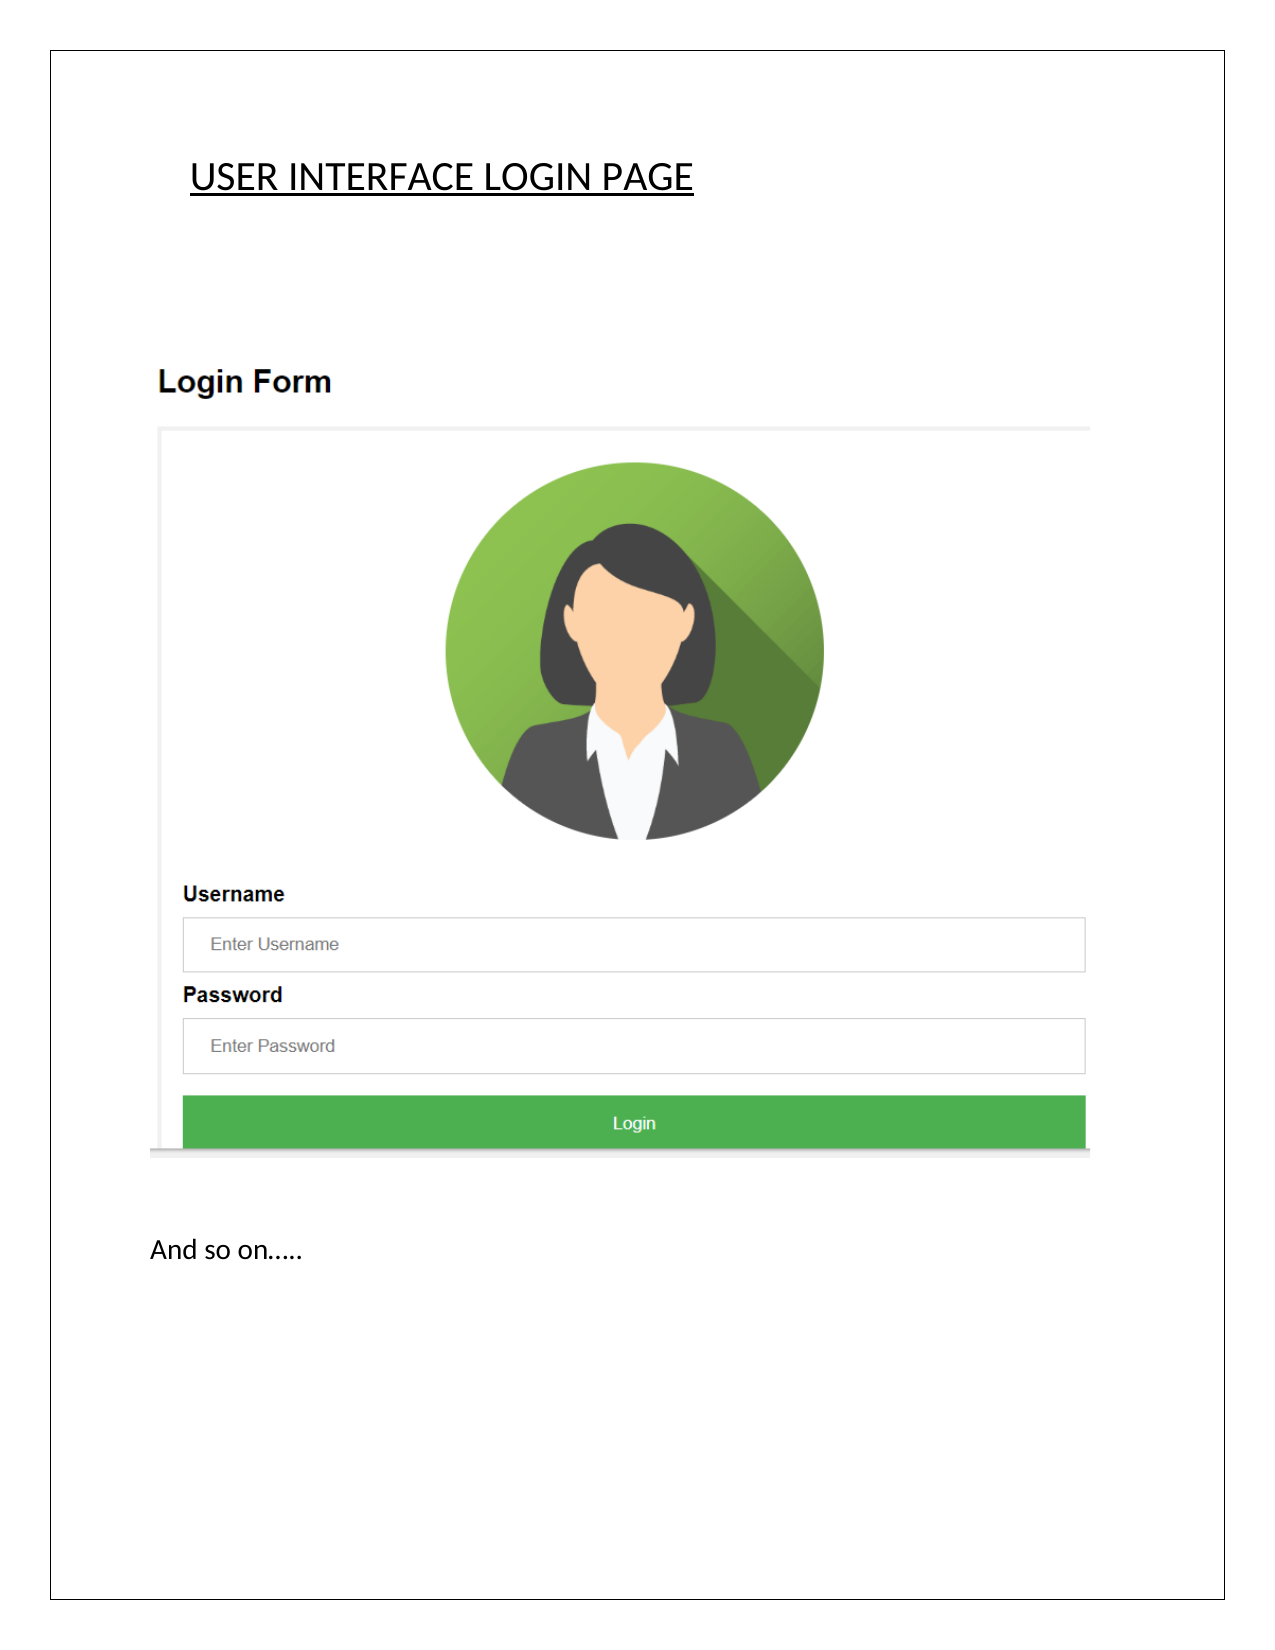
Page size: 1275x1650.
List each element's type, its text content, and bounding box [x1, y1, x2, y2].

text And so on….. [150, 1231, 1125, 1267]
picture [150, 348, 1091, 1158]
text USER INTERFACE LOGIN PAGE [150, 150, 1125, 201]
